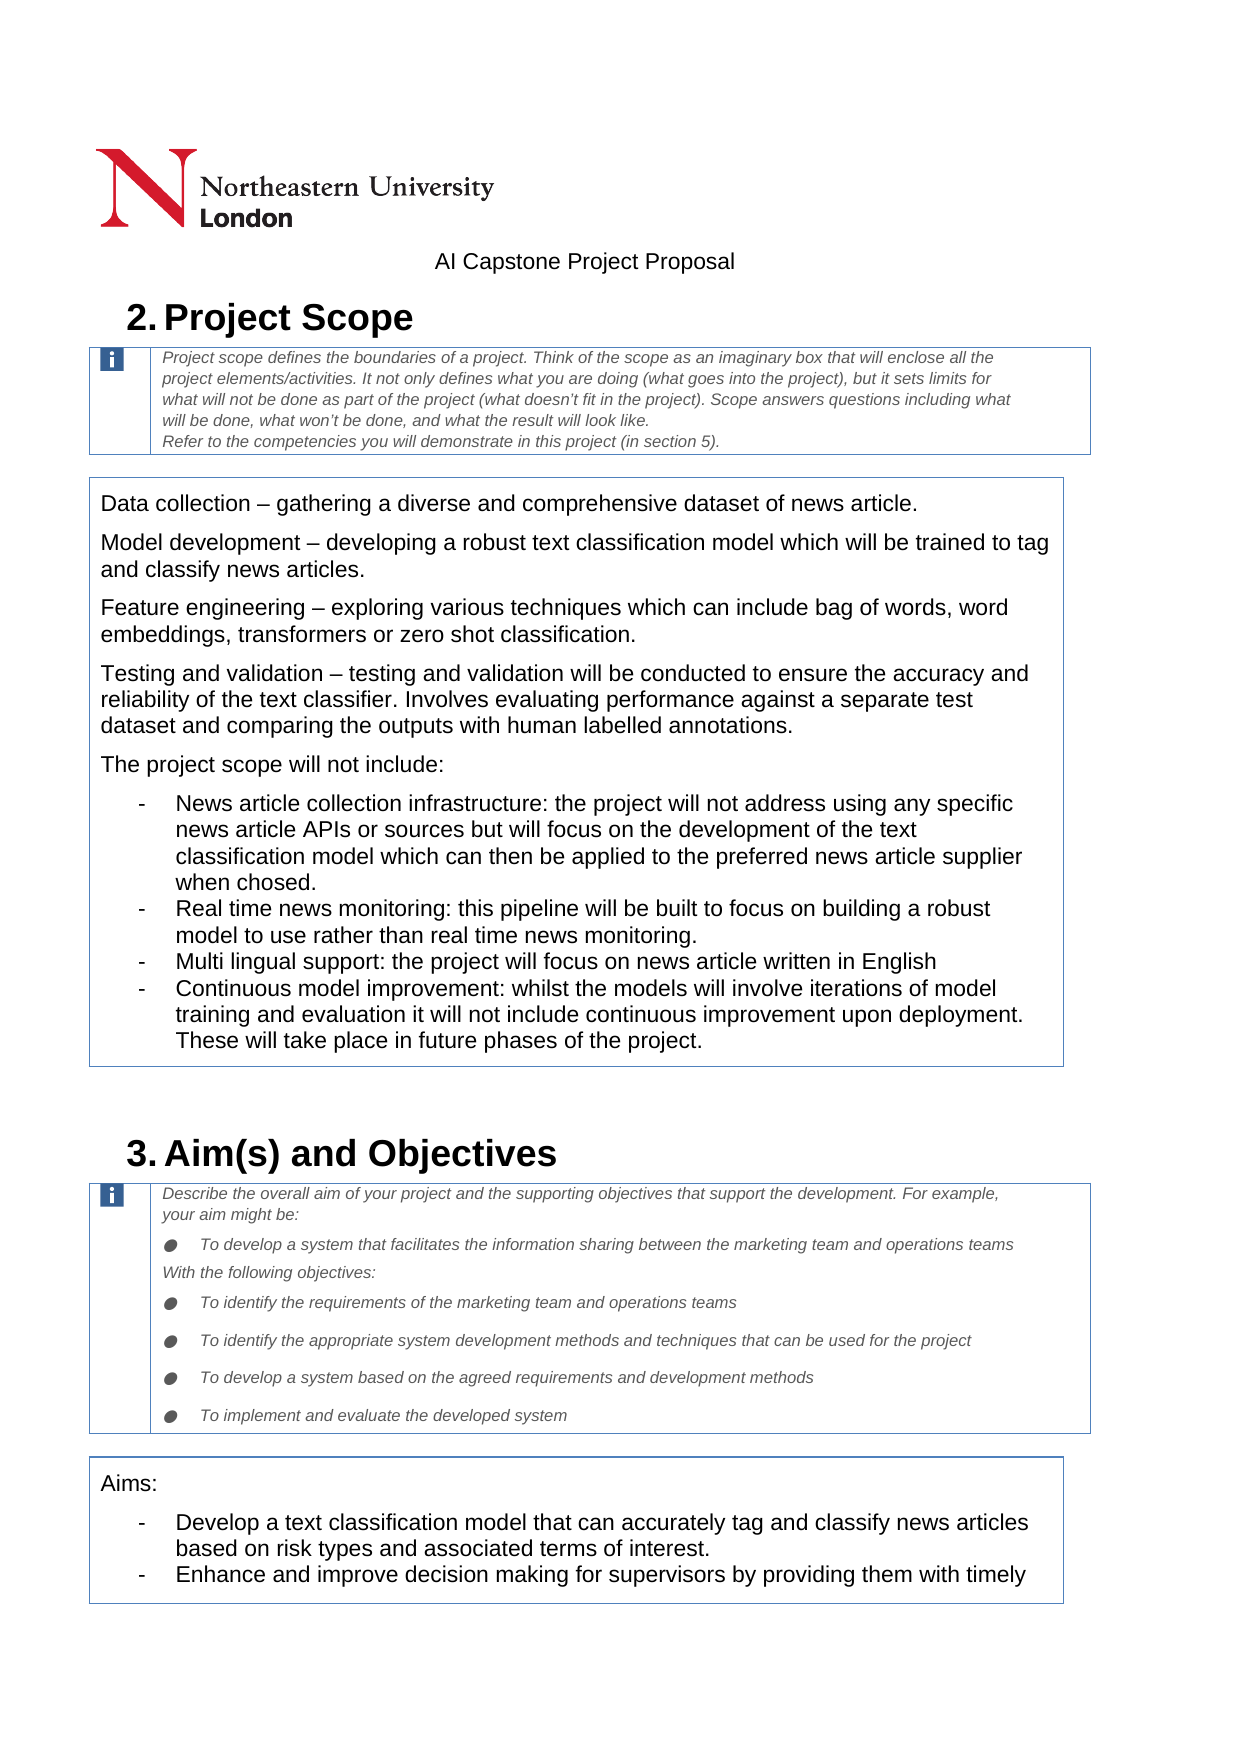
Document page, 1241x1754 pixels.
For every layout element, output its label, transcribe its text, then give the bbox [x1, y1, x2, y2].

table_header [90, 348, 150, 454]
table_header Project scope defines the boundaries of a project. Think of the scope as an imaginary box that will enclose all the project elements/activities. It not only defines what you are doing (what goes into the project), but it sets limits for what will not be done as part of the project (what doesn’t fit in the project). Scope answers questions including what will be done, what won’t be done, and what the result will look like. Refer to the competencies you will demonstrate in this project (in section 5). [151, 348, 1090, 454]
table_header [90, 1184, 150, 1433]
table_header Describe the overall aim of your project and the supporting objectives that support the development. For example, your aim might be: To develop a system that facilitates the information sharing between the marketing team and operations teams With the following objectives: To identify the requirements of the marketing team and operations teams To identify the appropriate system development methods and techniques that can be used for the project To develop a system based on the agreed requirements and development methods To implement and evaluate the developed system [151, 1184, 1090, 1433]
picture [89, 141, 502, 239]
subtitle Aim(s) and Objectives [126, 1131, 1090, 1174]
subtitle Project Scope [126, 295, 1090, 338]
table_header Data collection – gathering a diverse and comprehensive dataset of news article. Model development – developing a robust text classification model which will be trained to tag and classify news articles. Feature engineering – exploring various techniques which can include bag of words, word embeddings, transformers or zero shot classification. Testing and validation – testing and validation will be conducted to ensure the accuracy and reliability of the text classifier. Involves evaluating performance against a separate test dataset and comparing the outputs with human labelled annotations. The project scope will not include: News article collection infrastructure: the project will not address using any specific news article APIs or sources but will focus on the development of the text classification model which can then be applied to the preferred news article supplier when chosed. Real time news monitoring: this pipeline will be built to focus on building a robust model to use rather than real time news monitoring. Multi lingual support: the project will focus on news article written in English Continuous model improvement: whilst the models will involve iterations of model training and evaluation it will not include continuous improvement upon deployment. These will take place in future phases of the project. [90, 478, 1063, 1066]
